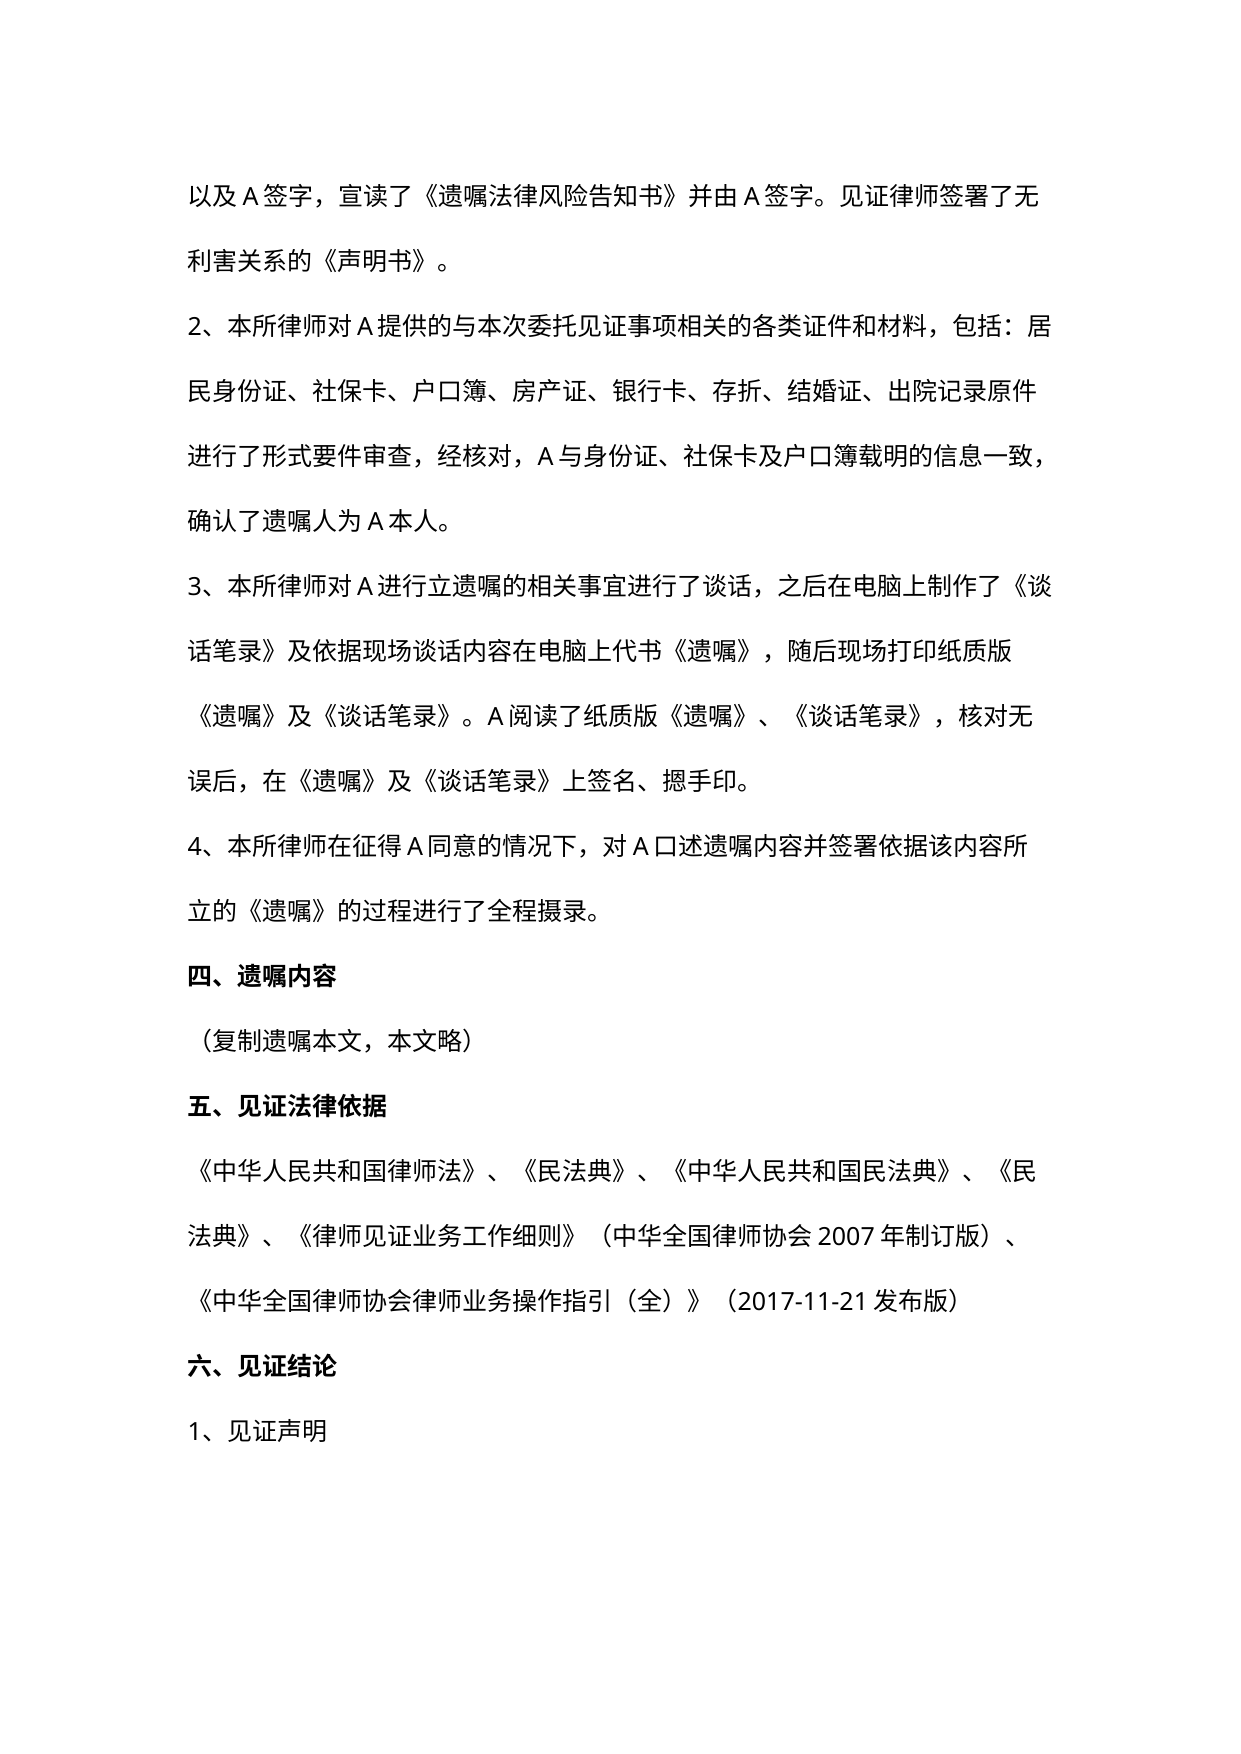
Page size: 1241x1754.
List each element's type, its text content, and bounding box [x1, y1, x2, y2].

text 3、本所律师对A进行立遗嘱的相关事宜进行了谈话，之后在电脑上制作了《谈话笔录》及依据现场谈话内容在电脑上代书《遗嘱》，随后现场打印纸质版《遗嘱》及《谈话笔录》。A阅读了纸质版《遗嘱》、《谈话笔录》，核对无误后，在《遗嘱》及《谈话笔录》上签名、摁手印。 [187, 552, 1053, 812]
text 《中华人民共和国律师法》、《民法典》、《中华人民共和国民法典》、《民法典》、《律师见证业务工作细则》（中华全国律师协会2007年制订版）、《中华全国律师协会律师业务操作指引（全）》（2017-11-21发布版） [187, 1137, 1053, 1332]
text 2、本所律师对A提供的与本次委托见证事项相关的各类证件和材料，包括：居民身份证、社保卡、户口簿、房产证、银行卡、存折、结婚证、出院记录原件进行了形式要件审查，经核对，A与身份证、社保卡及户口簿载明的信息一致，确认了遗嘱人为A本人。 [187, 292, 1053, 552]
subtitle 四、遗嘱内容 [187, 942, 1053, 1007]
text 4、本所律师在征得A同意的情况下，对A口述遗嘱内容并签署依据该内容所立的《遗嘱》的过程进行了全程摄录。 [187, 812, 1053, 942]
text 1、见证声明 [187, 1397, 1053, 1462]
subtitle 六、见证结论 [187, 1332, 1053, 1397]
subtitle 五、见证法律依据 [187, 1072, 1053, 1137]
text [187, 162, 1053, 292]
text （复制遗嘱本文，本文略） [187, 1007, 1053, 1072]
